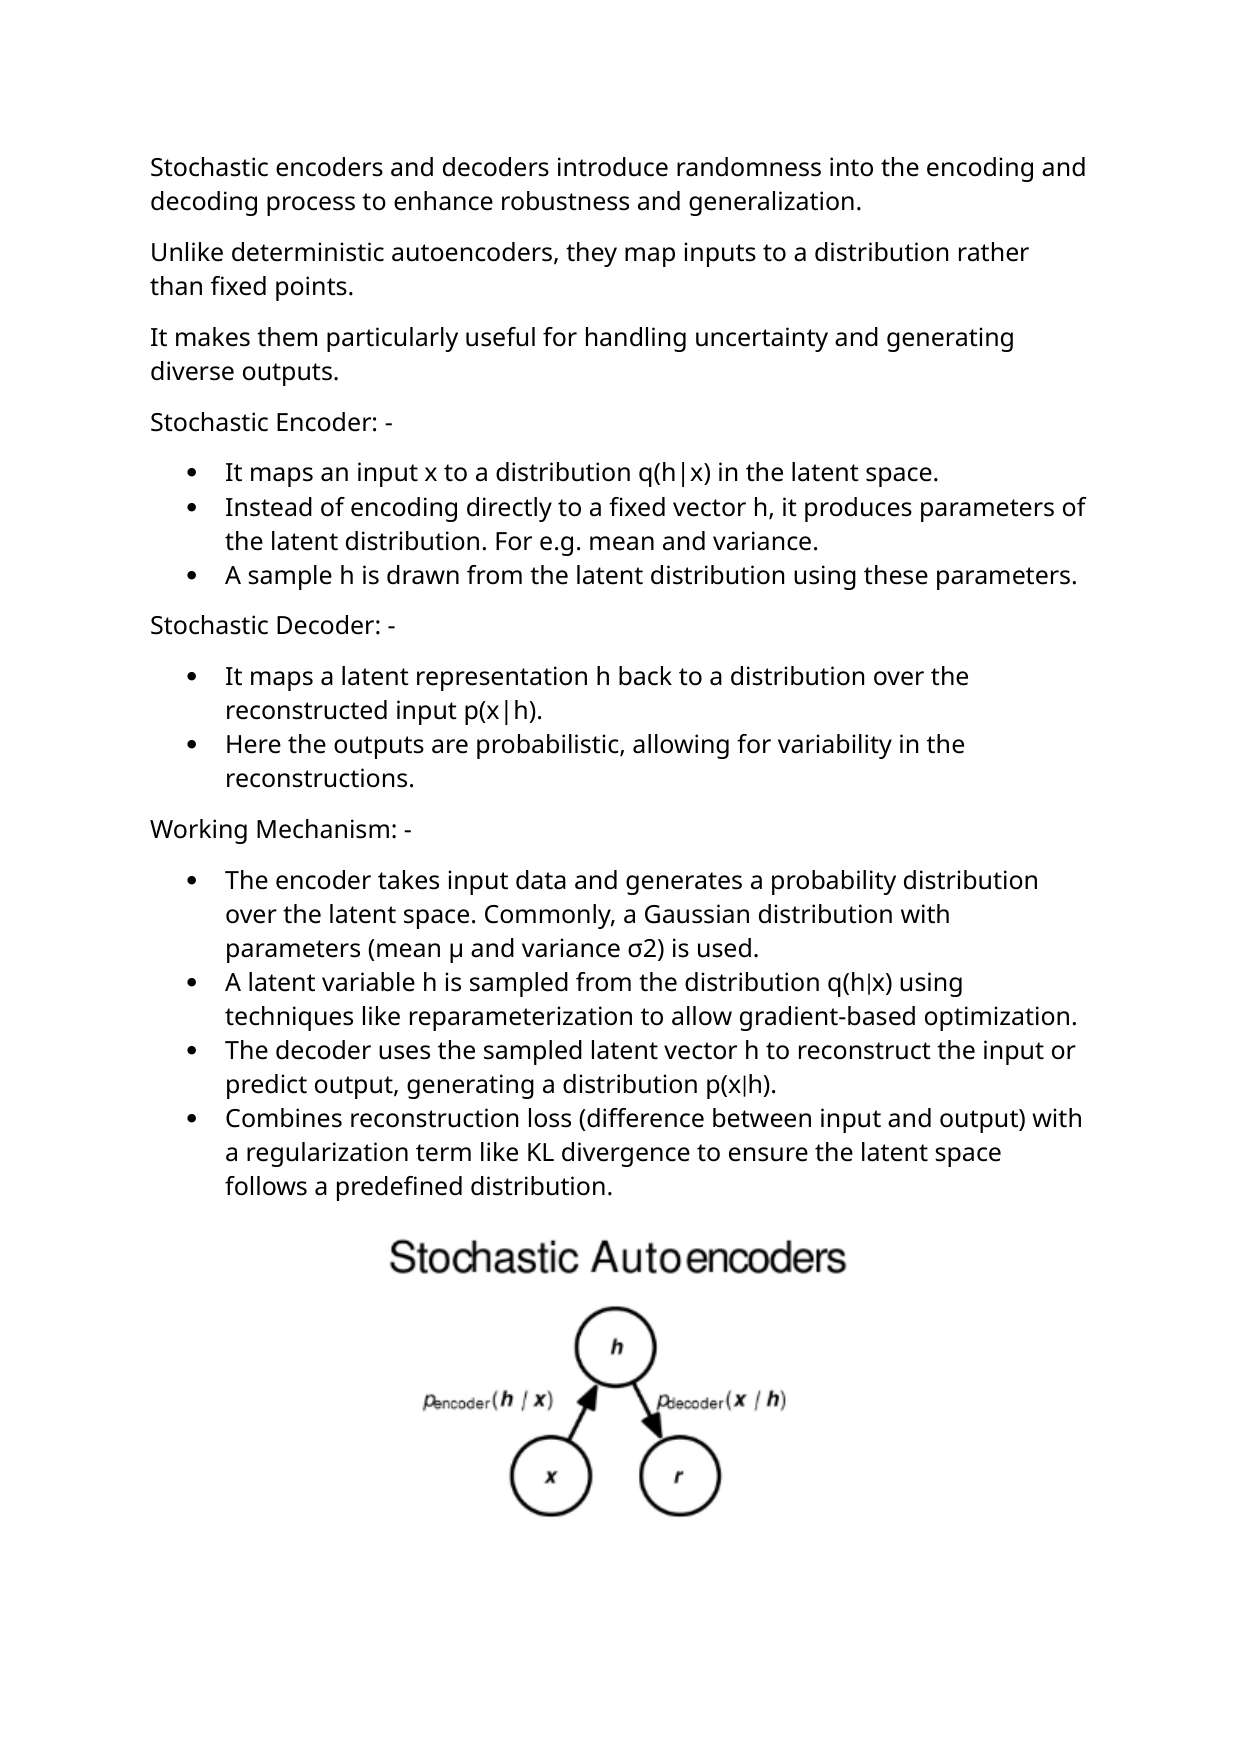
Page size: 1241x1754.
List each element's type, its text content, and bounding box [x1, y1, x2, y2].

list It maps an input x to a distribution q(h|x) in the latent space. [187, 455, 1090, 489]
list The encoder takes input data and generates a probability distribution over the latent space. Commonly, a Gaussian distribution with parameters (mean μ and variance σ2) is used. [187, 862, 1090, 964]
list A sample h is drawn from the latent distribution using these parameters. [187, 557, 1090, 591]
list Combines reconstruction loss (difference between input and output) with a regularization term like KL divergence to ensure the latent space follows a predefined distribution. [187, 1101, 1090, 1203]
text Working Mechanism: - [150, 812, 1090, 846]
text It makes them particularly useful for handling uncertainty and generating diverse outputs. [150, 319, 1090, 388]
list The decoder uses the sampled latent vector h to reconstruct the input or predict output, generating a distribution p(x∣h). [187, 1033, 1090, 1101]
list Here the outputs are probabilistic, allowing for variability in the reconstructions. [187, 727, 1090, 795]
list It maps a latent representation h back to a distribution over the reconstructed input p(x|h). [187, 659, 1090, 727]
text Stochastic encoders and decoders introduce randomness into the encoding and decoding process to enhance robustness and generalization. [150, 150, 1090, 218]
text Stochastic Decoder: - [150, 608, 1090, 642]
picture [373, 1219, 867, 1523]
text Stochastic Encoder: - [150, 404, 1090, 438]
list A latent variable h is sampled from the distribution q(h∣x) using techniques like reparameterization to allow gradient-based optimization. [187, 964, 1090, 1033]
list Instead of encoding directly to a fixed vector h, it produces parameters of the latent distribution. For e.g. mean and variance. [187, 489, 1090, 557]
text Unlike deterministic autoencoders, they map inputs to a distribution rather than fixed points. [150, 235, 1090, 303]
